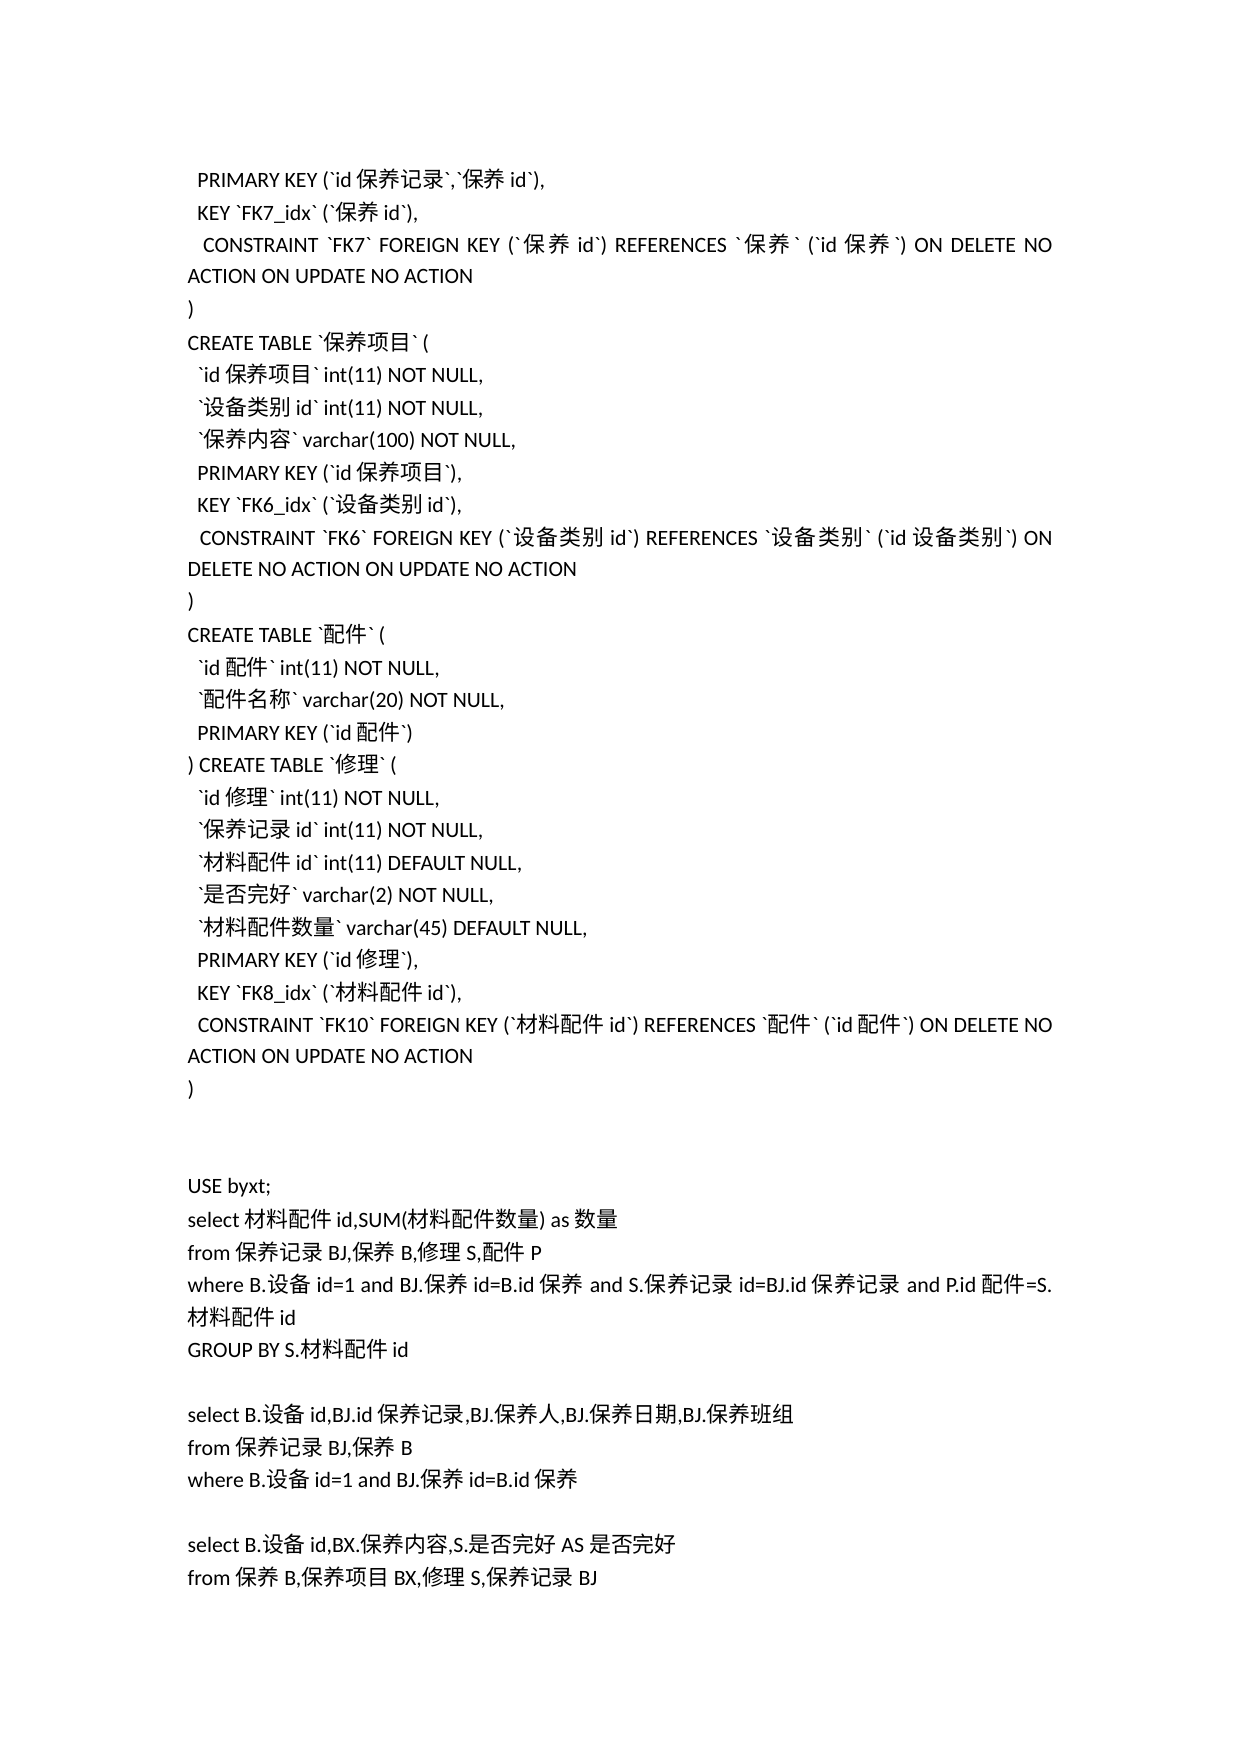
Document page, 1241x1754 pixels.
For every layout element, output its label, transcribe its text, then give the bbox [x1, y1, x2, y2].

text `配件名称` varchar(20) NOT NULL, [187, 682, 1053, 714]
text where B.设备id=1 and BJ.保养id=B.id保养 [187, 1462, 1053, 1494]
text where B.设备id=1 and BJ.保养id=B.id保养 and S.保养记录id=BJ.id保养记录 and P.id配件=S.材料配件id [187, 1267, 1053, 1332]
text CONSTRAINT `FK10` FOREIGN KEY (`材料配件id`) REFERENCES `配件` (`id配件`) ON DELETE NO ACTION ON UPDATE NO ACTION [187, 1007, 1053, 1072]
text USE byxt; [187, 1169, 1053, 1202]
text select B.设备id,BJ.id保养记录,BJ.保养人,BJ.保养日期,BJ.保养班组 [187, 1397, 1053, 1429]
text ) [187, 584, 1053, 617]
text KEY `FK6_idx` (`设备类别id`), [187, 487, 1053, 519]
text CONSTRAINT `FK6` FOREIGN KEY (`设备类别id`) REFERENCES `设备类别` (`id设备类别`) ON DELETE NO ACTION ON UPDATE NO ACTION [187, 519, 1053, 584]
text `保养记录id` int(11) NOT NULL, [187, 812, 1053, 844]
text CREATE TABLE `保养项目` ( [187, 324, 1053, 357]
text `材料配件数量` varchar(45) DEFAULT NULL, [187, 909, 1053, 942]
text GROUP BY S.材料配件id [187, 1332, 1053, 1364]
text ) [187, 1072, 1053, 1104]
text select B.设备id,BX.保养内容,S.是否完好 AS 是否完好 [187, 1527, 1053, 1559]
text `材料配件id` int(11) DEFAULT NULL, [187, 844, 1053, 877]
text `是否完好` varchar(2) NOT NULL, [187, 877, 1053, 909]
text PRIMARY KEY (`id保养项目`), [187, 454, 1053, 487]
text CREATE TABLE `配件` ( [187, 617, 1053, 649]
text from 保养 B,保养项目 BX,修理 S,保养记录 BJ [187, 1559, 1053, 1592]
text `设备类别id` int(11) NOT NULL, [187, 389, 1053, 422]
text from 保养记录 BJ,保养 B,修理 S,配件 P [187, 1234, 1053, 1267]
text PRIMARY KEY (`id配件`) [187, 714, 1053, 747]
text KEY `FK8_idx` (`材料配件id`), [187, 974, 1053, 1007]
text `id配件` int(11) NOT NULL, [187, 649, 1053, 682]
text `id保养项目` int(11) NOT NULL, [187, 357, 1053, 389]
text PRIMARY KEY (`id修理`), [187, 942, 1053, 974]
text select 材料配件id,SUM(材料配件数量) as 数量 [187, 1202, 1053, 1234]
text ) CREATE TABLE `修理` ( [187, 747, 1053, 779]
text `保养内容` varchar(100) NOT NULL, [187, 422, 1053, 454]
text from 保养记录 BJ,保养 B [187, 1429, 1053, 1462]
text KEY `FK7_idx` (`保养id`), [187, 194, 1053, 227]
text PRIMARY KEY (`id保养记录`,`保养id`), [187, 162, 1053, 194]
text ) [187, 292, 1053, 324]
text `id修理` int(11) NOT NULL, [187, 779, 1053, 812]
text CONSTRAINT `FK7` FOREIGN KEY (`保养id`) REFERENCES `保养` (`id保养`) ON DELETE NO ACTION ON UPDATE NO ACTION [187, 227, 1053, 292]
